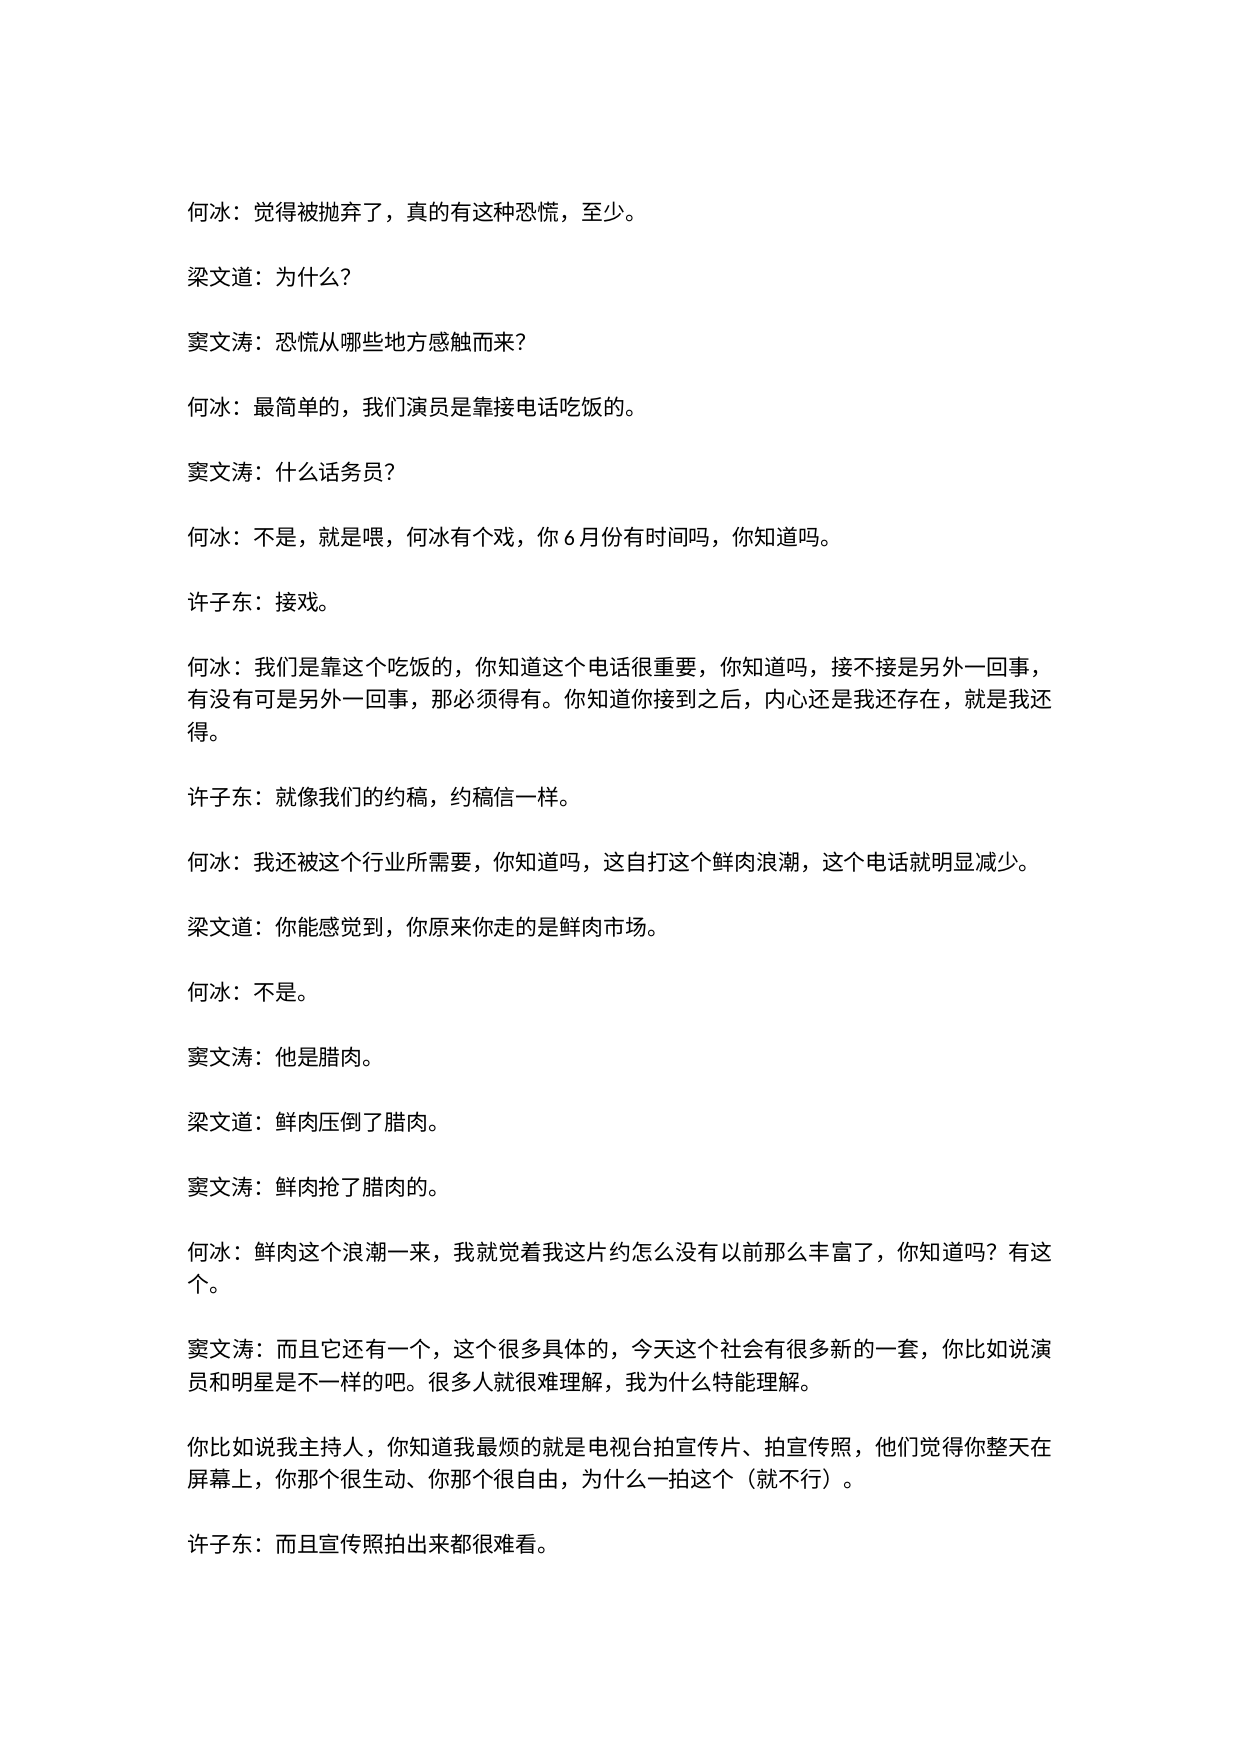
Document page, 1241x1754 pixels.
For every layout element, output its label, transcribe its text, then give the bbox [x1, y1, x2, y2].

text 何冰：最简单的，我们演员是靠接电话吃饭的。 [187, 389, 1053, 422]
text 窦文涛：鲜肉抢了腊肉的。 [187, 1169, 1053, 1202]
text 许子东：接戏。 [187, 584, 1053, 617]
text 梁文道：你能感觉到，你原来你走的是鲜肉市场。 [187, 909, 1053, 942]
text 你比如说我主持人，你知道我最烦的就是电视台拍宣传片、拍宣传照，他们觉得你整天在屏幕上，你那个很生动、你那个很自由，为什么一拍这个（就不行）。 [187, 1429, 1053, 1494]
text 窦文涛：他是腊肉。 [187, 1039, 1053, 1072]
text 窦文涛：什么话务员？ [187, 454, 1053, 487]
text 何冰：我还被这个行业所需要，你知道吗，这自打这个鲜肉浪潮，这个电话就明显减少。 [187, 844, 1053, 877]
text 何冰：不是，就是喂，何冰有个戏，你6月份有时间吗，你知道吗。 [187, 519, 1053, 552]
text 何冰：觉得被抛弃了，真的有这种恐慌，至少。 [187, 194, 1053, 227]
text 窦文涛：而且它还有一个，这个很多具体的，今天这个社会有很多新的一套，你比如说演员和明星是不一样的吧。很多人就很难理解，我为什么特能理解。 [187, 1332, 1053, 1397]
text 梁文道：为什么？ [187, 259, 1053, 292]
text 窦文涛：恐慌从哪些地方感触而来？ [187, 324, 1053, 357]
text 许子东：而且宣传照拍出来都很难看。 [187, 1527, 1053, 1559]
text 何冰：我们是靠这个吃饭的，你知道这个电话很重要，你知道吗，接不接是另外一回事，有没有可是另外一回事，那必须得有。你知道你接到之后，内心还是我还存在，就是我还得。 [187, 649, 1053, 747]
text 梁文道：鲜肉压倒了腊肉。 [187, 1104, 1053, 1137]
text 何冰：鲜肉这个浪潮一来，我就觉着我这片约怎么没有以前那么丰富了，你知道吗？有这个。 [187, 1234, 1053, 1299]
text 许子东：就像我们的约稿，约稿信一样。 [187, 779, 1053, 812]
text 何冰：不是。 [187, 974, 1053, 1007]
